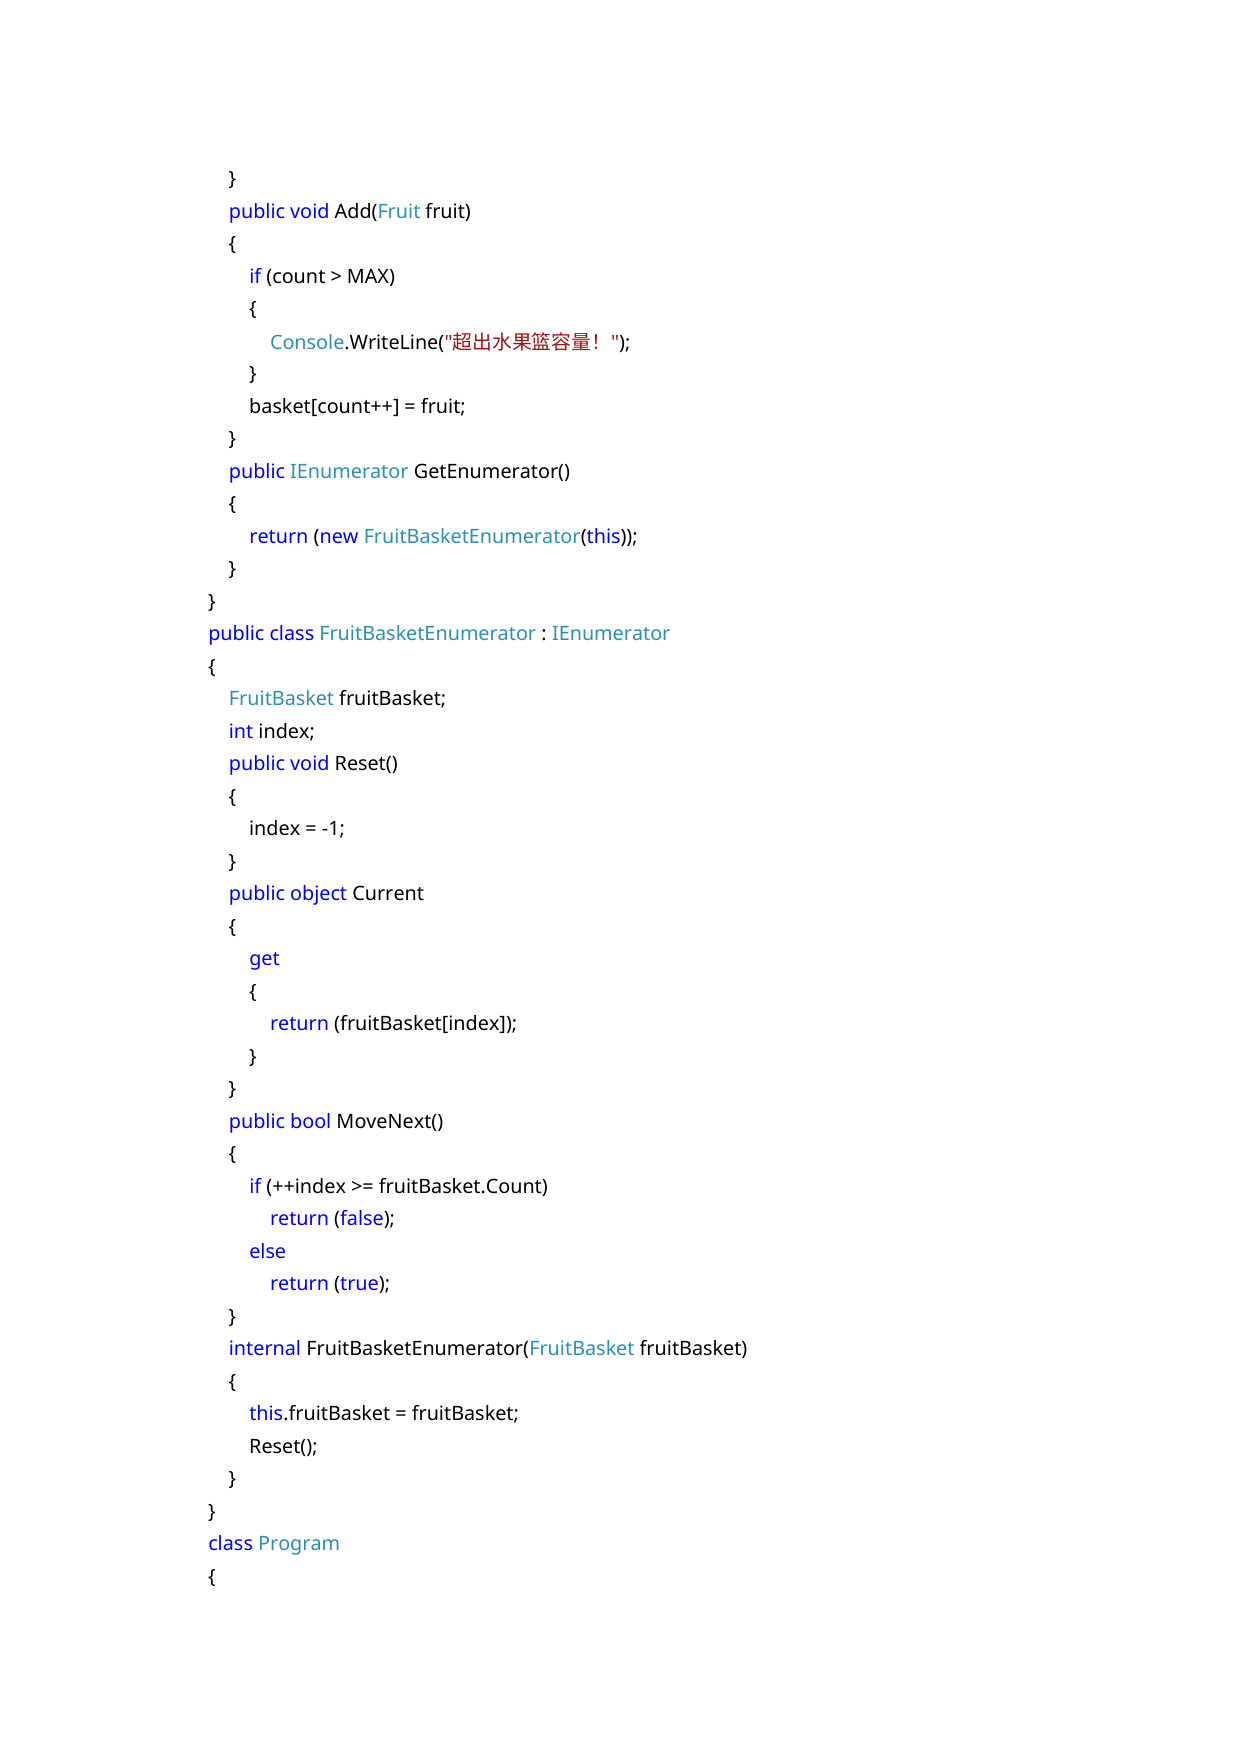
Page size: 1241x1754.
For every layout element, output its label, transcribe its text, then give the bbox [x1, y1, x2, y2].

text if (count > MAX) [187, 259, 1053, 292]
text } [187, 584, 1053, 617]
text } [187, 422, 1053, 454]
text { [187, 227, 1053, 259]
text basket[count++] = fruit; [187, 389, 1053, 422]
text } [187, 552, 1053, 584]
text } [187, 1299, 1053, 1332]
text else [187, 1234, 1053, 1267]
text { [187, 1364, 1053, 1397]
text this.fruitBasket = fruitBasket; [187, 1397, 1053, 1429]
text { [187, 1137, 1053, 1169]
text } [187, 357, 1053, 389]
text return (fruitBasket[index]); [187, 1007, 1053, 1039]
text } [187, 162, 1053, 194]
text } [187, 1494, 1053, 1527]
text return (true); [187, 1267, 1053, 1299]
text { [187, 487, 1053, 519]
text } [187, 1462, 1053, 1494]
text { [187, 909, 1053, 942]
text Console.WriteLine("超出水果篮容量！"); [187, 324, 1053, 357]
text public class FruitBasketEnumerator : IEnumerator [187, 617, 1053, 649]
text public object Current [187, 877, 1053, 909]
text { [187, 974, 1053, 1007]
text internal FruitBasketEnumerator(FruitBasket fruitBasket) [187, 1332, 1053, 1364]
text { [187, 1559, 1053, 1592]
text class Program [187, 1527, 1053, 1559]
text public bool MoveNext() [187, 1104, 1053, 1137]
text } [187, 1072, 1053, 1104]
text int index; [187, 714, 1053, 747]
text public void Add(Fruit fruit) [187, 194, 1053, 227]
text { [187, 292, 1053, 324]
text public void Reset() [187, 747, 1053, 779]
text index = -1; [187, 812, 1053, 844]
text Reset(); [187, 1429, 1053, 1462]
text } [187, 1039, 1053, 1072]
text } [187, 844, 1053, 877]
text { [187, 649, 1053, 682]
text { [187, 779, 1053, 812]
text if (++index >= fruitBasket.Count) [187, 1169, 1053, 1202]
text FruitBasket fruitBasket; [187, 682, 1053, 714]
text return (new FruitBasketEnumerator(this)); [187, 519, 1053, 552]
text get [187, 942, 1053, 974]
text public IEnumerator GetEnumerator() [187, 454, 1053, 487]
text return (false); [187, 1202, 1053, 1234]
